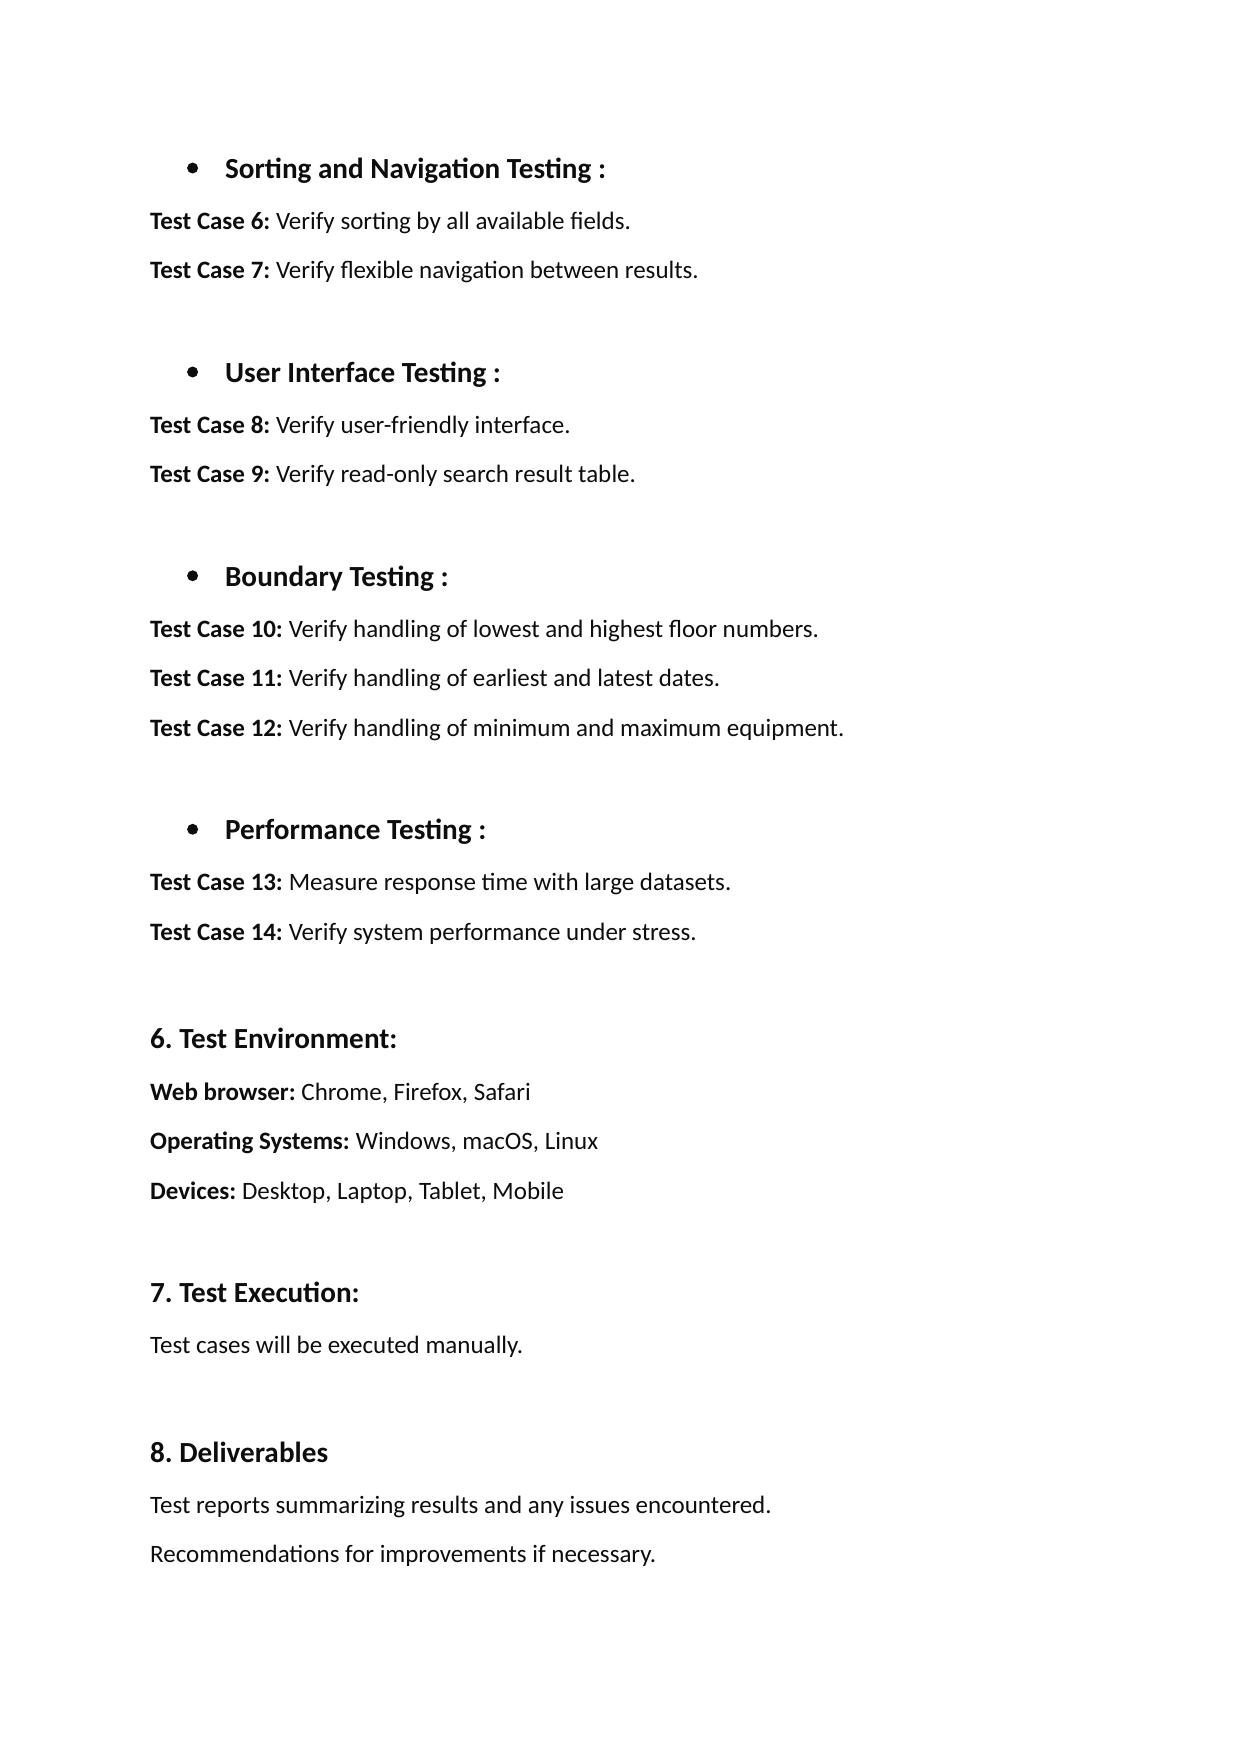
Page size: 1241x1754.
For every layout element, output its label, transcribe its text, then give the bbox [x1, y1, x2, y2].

text Test Case 12: Verify handling of minimum and maximum equipment. [150, 712, 1090, 742]
text 7. Test Execution: [150, 1274, 1090, 1309]
text Test Case 11: Verify handling of earliest and latest dates. [150, 662, 1090, 693]
list Performance Testing : [187, 811, 1090, 847]
text Test Case 9: Verify read-only search result table. [150, 458, 1090, 489]
list Boundary Testing : [187, 558, 1090, 593]
text Devices: Desktop, Laptop, Tablet, Mobile [150, 1175, 1090, 1205]
text Web browser: Chrome, Firefox, Safari [150, 1076, 1090, 1106]
text Test Case 10: Verify handling of lowest and highest floor numbers. [150, 613, 1090, 643]
text Test cases will be executed manually. [150, 1329, 1090, 1359]
text Test Case 8: Verify user-friendly interface. [150, 409, 1090, 439]
text Test Case 7: Verify flexible navigation between results. [150, 255, 1090, 285]
text Test Case 14: Verify system performance under stress. [150, 916, 1090, 946]
text 6. Test Environment: [150, 1021, 1090, 1056]
text Test reports summarizing results and any issues encountered. [150, 1489, 1090, 1519]
list Sorting and Navigation Testing : [187, 150, 1090, 186]
list User Interface Testing : [187, 354, 1090, 389]
text Test Case 6: Verify sorting by all available fields. [150, 205, 1090, 236]
text Recommendations for improvements if necessary. [150, 1538, 1090, 1569]
text Operating Systems: Windows, macOS, Linux [150, 1125, 1090, 1156]
text 8. Deliverables [150, 1434, 1090, 1469]
text Test Case 13: Measure response time with large datasets. [150, 866, 1090, 897]
